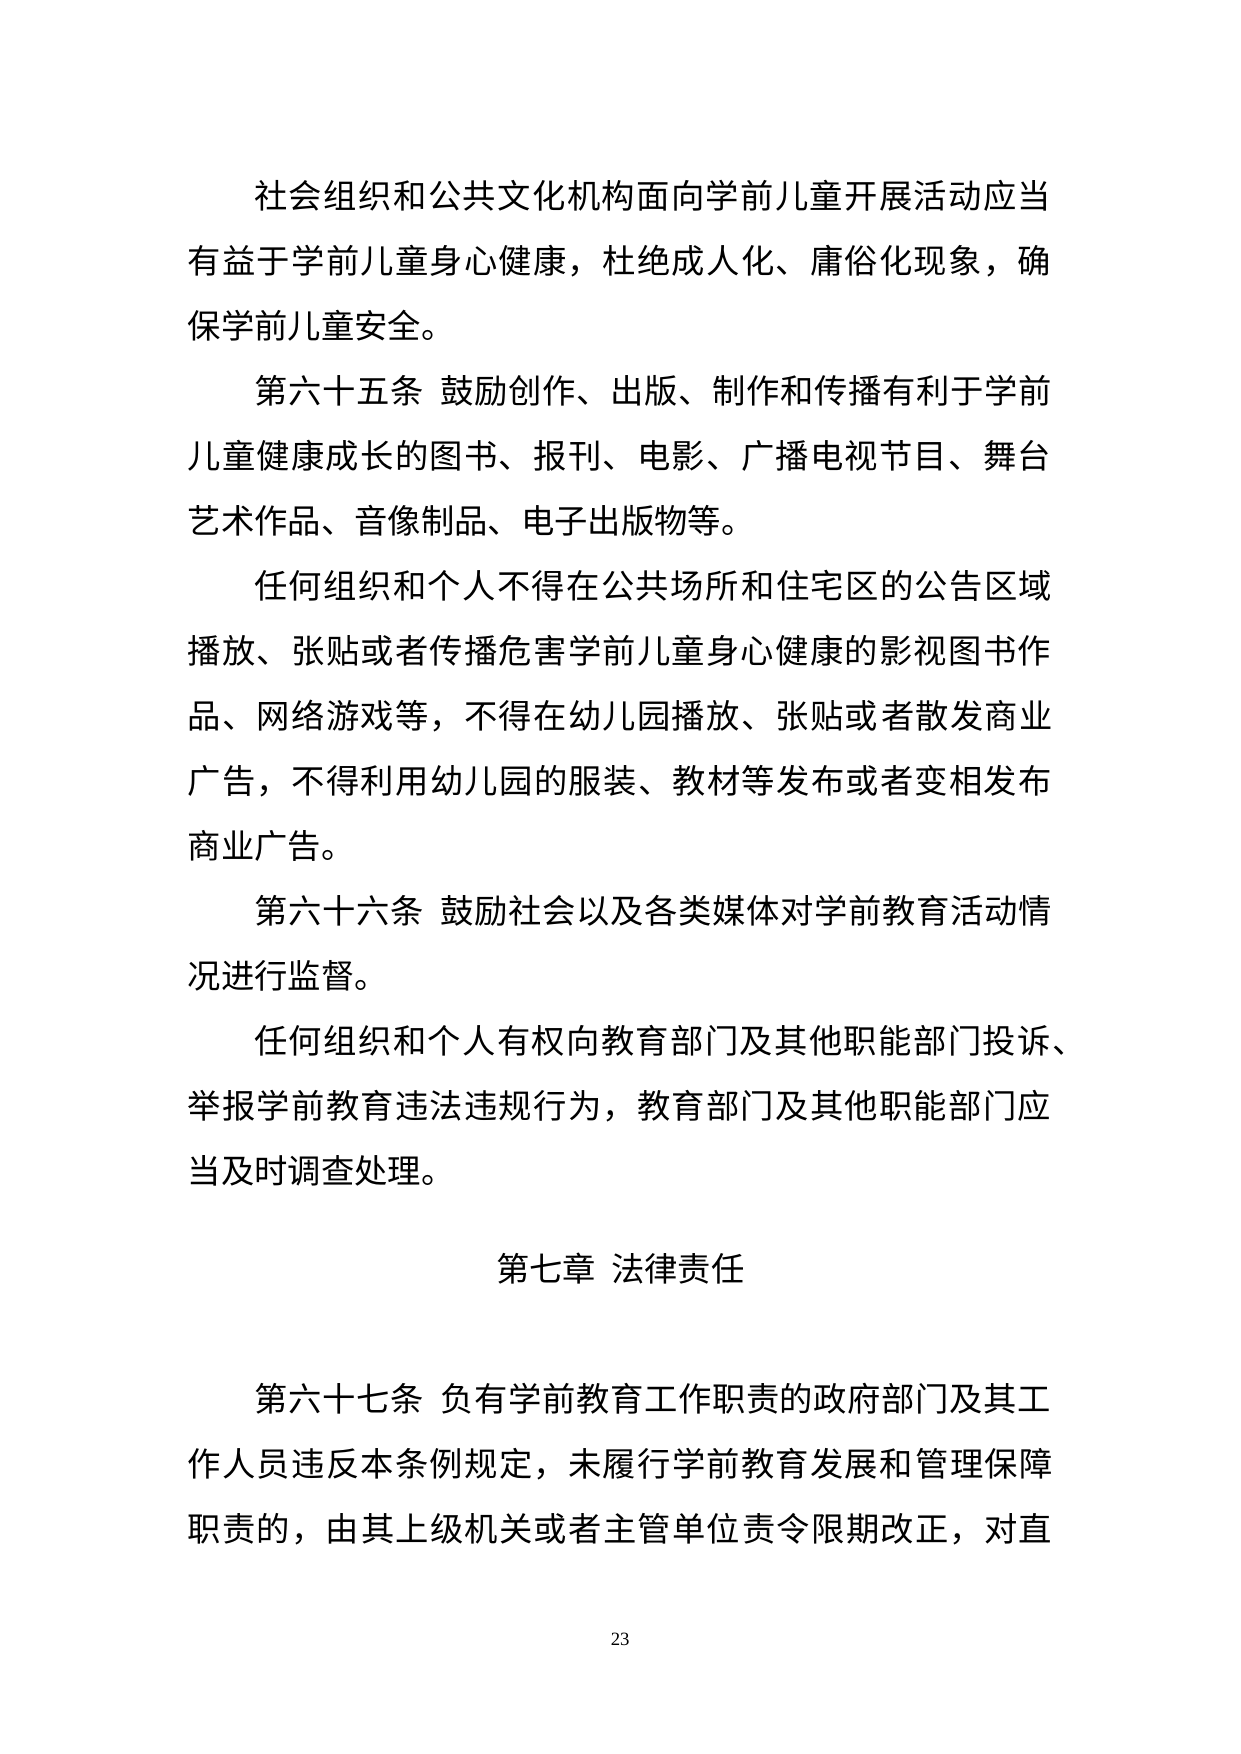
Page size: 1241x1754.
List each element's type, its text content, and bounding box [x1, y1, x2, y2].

text 第六十五条 鼓励创作、出版、制作和传播有利于学前儿童健康成长的图书、报刊、电影、广播电视节目、舞台艺术作品、音像制品、电子出版物等。 [187, 357, 1053, 552]
text 社会组织和公共文化机构面向学前儿童开展活动应当有益于学前儿童身心健康，杜绝成人化、庸俗化现象，确保学前儿童安全。 [187, 162, 1053, 357]
text 任何组织和个人不得在公共场所和住宅区的公告区域播放、张贴或者传播危害学前儿童身心健康的影视图书作品、网络游戏等，不得在幼儿园播放、张贴或者散发商业广告，不得利用幼儿园的服装、教材等发布或者变相发布商业广告。 [187, 552, 1053, 877]
text 第七章 法律责任 [187, 1234, 1053, 1299]
text 第六十六条 鼓励社会以及各类媒体对学前教育活动情况进行监督。 [187, 877, 1053, 1007]
text 任何组织和个人有权向教育部门及其他职能部门投诉、举报学前教育违法违规行为，教育部门及其他职能部门应当及时调查处理。 [187, 1007, 1053, 1202]
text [187, 1364, 1053, 1559]
